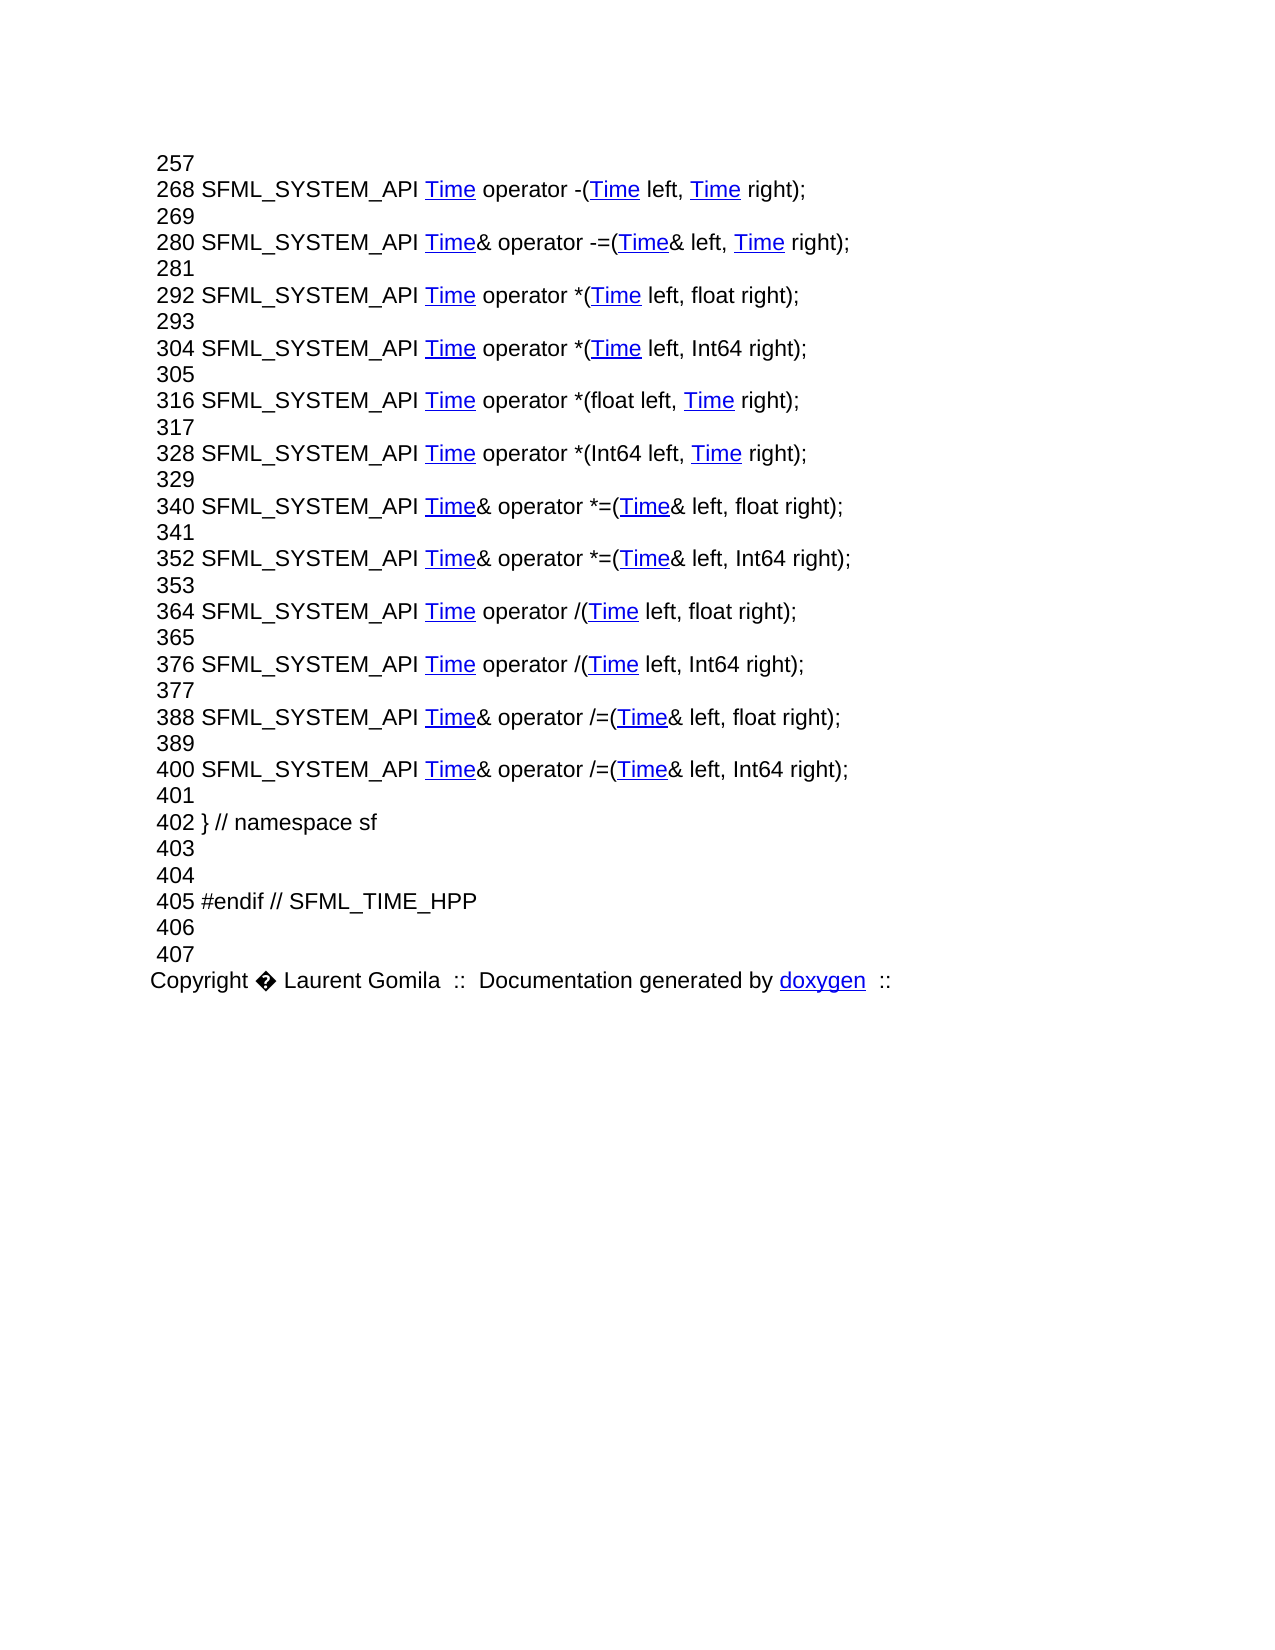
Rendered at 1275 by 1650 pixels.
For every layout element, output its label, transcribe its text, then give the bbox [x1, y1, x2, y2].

text 389 [150, 730, 1125, 756]
text 406 [150, 914, 1125, 941]
text 281 [150, 255, 1125, 282]
text 341 [150, 519, 1125, 545]
text 388 SFML_SYSTEM_API Time& operator /=(Time& left, float right); [150, 703, 1125, 730]
text 316 SFML_SYSTEM_API Time operator *(float left, Time right); [150, 387, 1125, 413]
text 304 SFML_SYSTEM_API Time operator *(Time left, Int64 right); [150, 334, 1125, 361]
text 353 [150, 572, 1125, 598]
text 364 SFML_SYSTEM_API Time operator /(Time left, float right); [150, 598, 1125, 624]
text 293 [150, 308, 1125, 334]
text 405 #endif // SFML_TIME_HPP [150, 888, 1125, 914]
text 317 [150, 413, 1125, 440]
text 328 SFML_SYSTEM_API Time operator *(Int64 left, Time right); [150, 440, 1125, 466]
text 400 SFML_SYSTEM_API Time& operator /=(Time& left, Int64 right); [150, 756, 1125, 782]
text 401 [150, 782, 1125, 809]
text 352 SFML_SYSTEM_API Time& operator *=(Time& left, Int64 right); [150, 545, 1125, 572]
text 407 [150, 941, 1125, 967]
text 257 [150, 150, 1125, 176]
text 280 SFML_SYSTEM_API Time& operator -=(Time& left, Time right); [150, 229, 1125, 255]
text 403 [150, 835, 1125, 862]
text 404 [150, 862, 1125, 888]
text Copyright � Laurent Gomila :: Documentation generated by doxygen :: [150, 967, 1125, 993]
text 376 SFML_SYSTEM_API Time operator /(Time left, Int64 right); [150, 651, 1125, 677]
text 402 } // namespace sf [150, 809, 1125, 835]
text 377 [150, 677, 1125, 703]
text 292 SFML_SYSTEM_API Time operator *(Time left, float right); [150, 282, 1125, 308]
text 269 [150, 203, 1125, 229]
text 365 [150, 624, 1125, 651]
text 329 [150, 466, 1125, 493]
text 340 SFML_SYSTEM_API Time& operator *=(Time& left, float right); [150, 493, 1125, 519]
text 305 [150, 361, 1125, 387]
text 268 SFML_SYSTEM_API Time operator -(Time left, Time right); [150, 176, 1125, 203]
